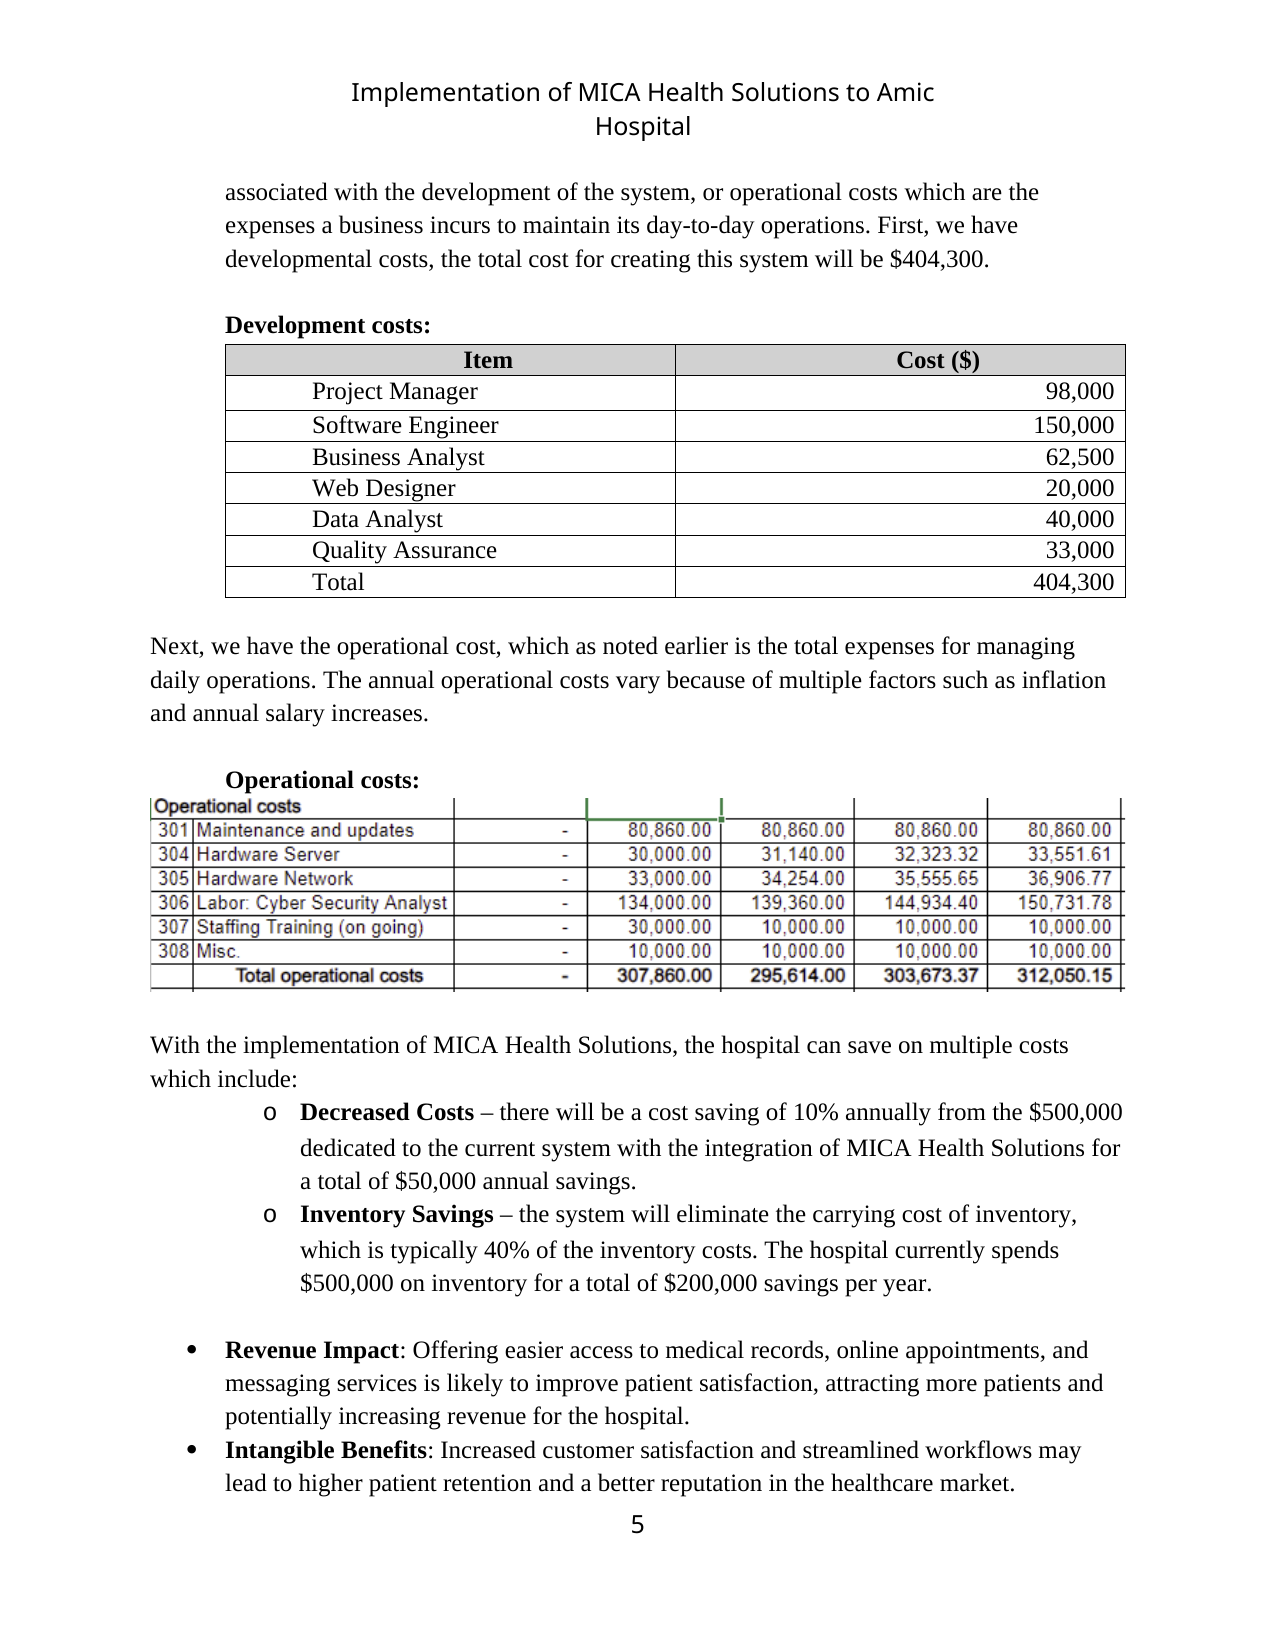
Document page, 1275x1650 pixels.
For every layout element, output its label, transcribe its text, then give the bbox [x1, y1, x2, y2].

table_header Item [226, 345, 675, 375]
text With the implementation of MICA Health Solutions, the hospital can save on multiple costs which include: [150, 1031, 1125, 1093]
table_cell 40,000 [676, 504, 1125, 534]
table_cell Software Engineer [226, 411, 675, 441]
list Operational costs: [225, 765, 1125, 793]
list Decreased Costs – there will be a cost saving of 10% annually from the $500,000 dedicated to the current system with the integration of MICA Health Solutions for a total of $50,000 annual savings. [262, 1097, 1125, 1195]
table_cell 404,300 [676, 567, 1125, 597]
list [187, 177, 1125, 273]
list Revenue Impact: Offering easier access to medical records, online appointments, and messaging services is likely to improve patient satisfaction, attracting more patients and potentially increasing revenue for the hospital. [187, 1335, 1125, 1430]
table_cell Total [226, 567, 675, 597]
picture [150, 798, 1125, 992]
table_header Cost ($) [676, 345, 1125, 375]
table_cell Business Analyst [226, 442, 675, 472]
table_cell 20,000 [676, 473, 1125, 503]
list Inventory Savings – the system will eliminate the carrying cost of inventory, which is typically 40% of the inventory costs. The hospital currently spends $500,000 on inventory for a total of $200,000 savings per year. [262, 1199, 1125, 1297]
list Intangible Benefits: Increased customer satisfaction and streamlined workflows may lead to higher patient retention and a better reputation in the healthcare market. [187, 1435, 1125, 1497]
table_cell 33,000 [676, 536, 1125, 566]
table_cell 150,000 [676, 411, 1125, 441]
table_cell 62,500 [676, 442, 1125, 472]
text Next, we have the operational cost, which as noted earlier is the total expenses for managing daily operations. The annual operational costs vary because of multiple factors such as inflation and annual salary increases. [150, 631, 1125, 727]
table_cell Data Analyst [226, 504, 675, 534]
table_cell 98,000 [676, 376, 1125, 409]
list Development costs: [225, 311, 1125, 339]
table_cell Web Designer [226, 473, 675, 503]
table_cell Project Manager [226, 376, 675, 409]
table_cell Quality Assurance [226, 536, 675, 566]
